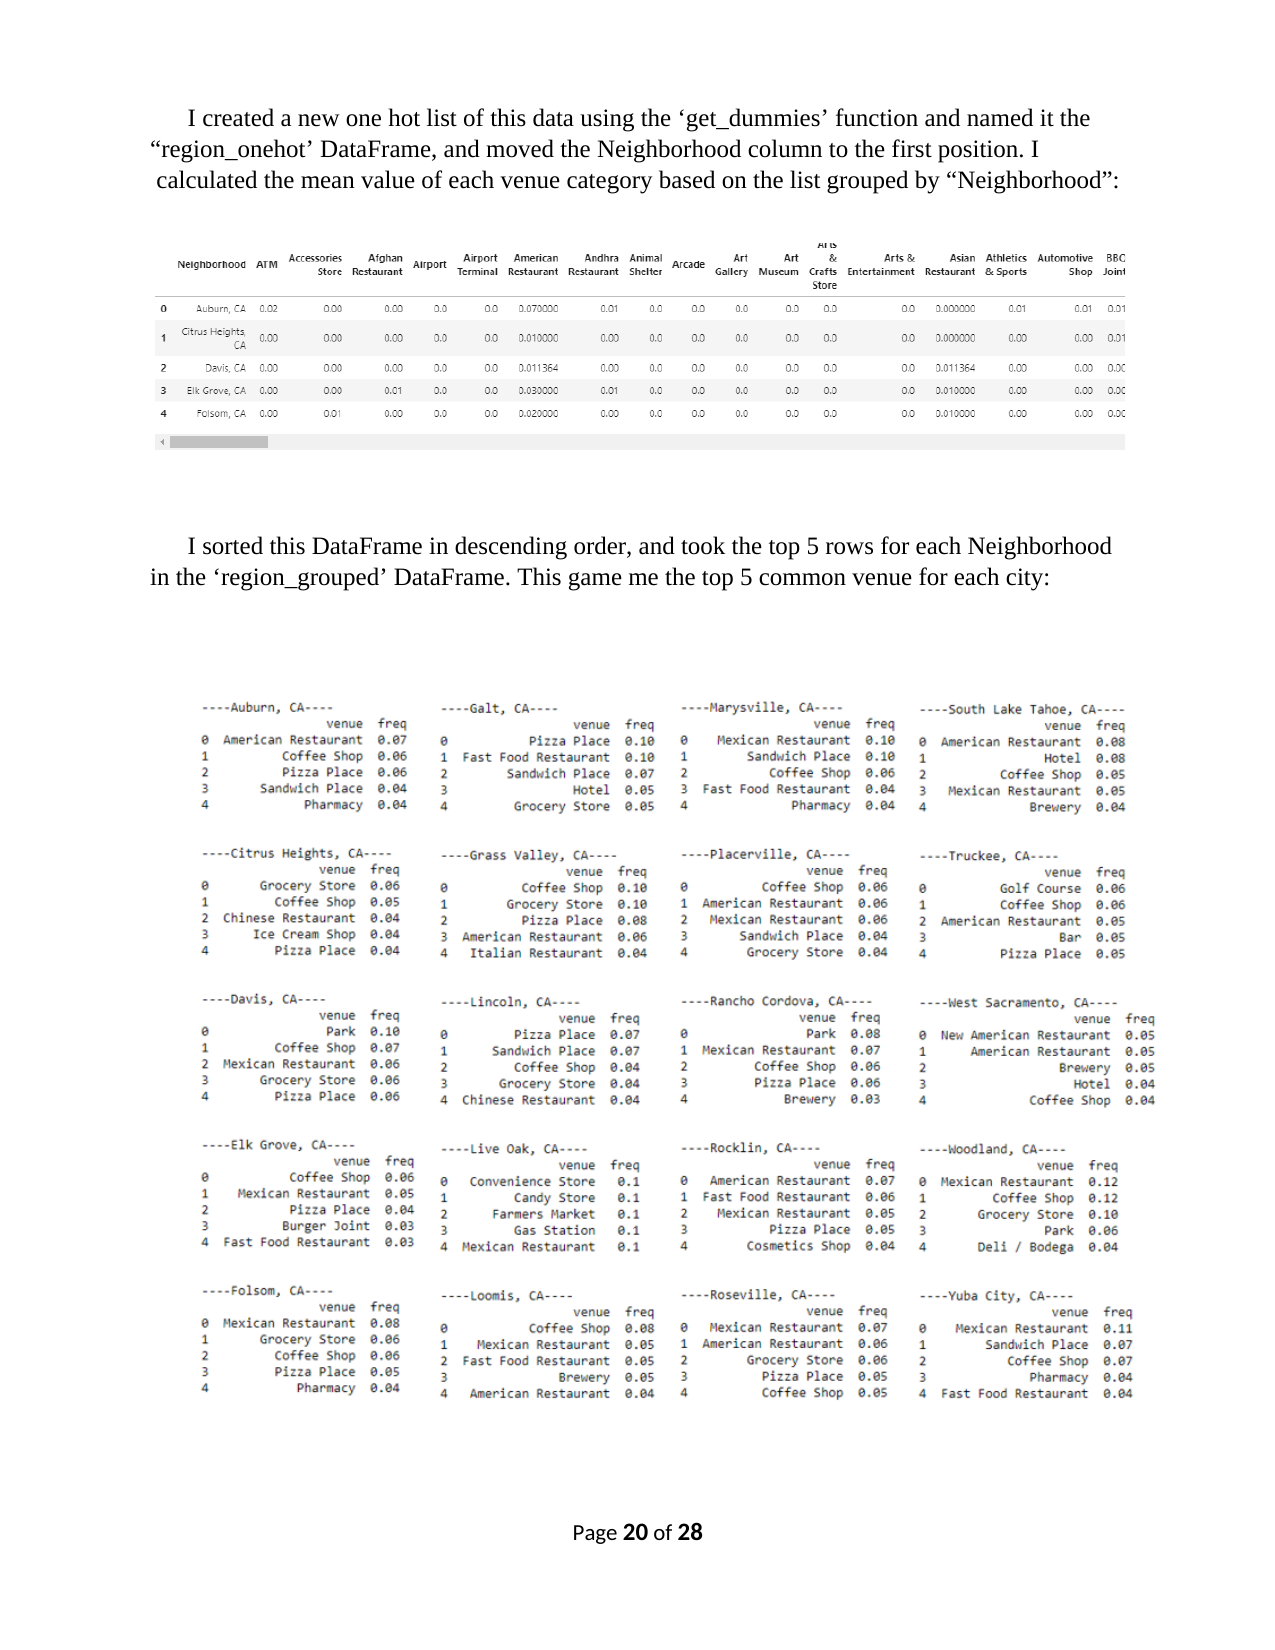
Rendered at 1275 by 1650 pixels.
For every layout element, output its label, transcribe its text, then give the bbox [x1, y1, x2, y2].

picture [187, 687, 1163, 1408]
text I created a new one hot list of this data using the ‘get_dummies’ function and named it the “region_onehot’ DataFrame, and moved the Neighborhood column to the first position. I calculated the mean value of each venue category based on the list grouped by “Neighborhood”: [150, 103, 1125, 224]
picture [150, 243, 1125, 451]
text I sorted this DataFrame in descending order, and took the top 5 rows for each Neighborhood in the ‘region_grouped’ DataFrame. This game me the top 5 common venue for each city: [150, 531, 1125, 621]
